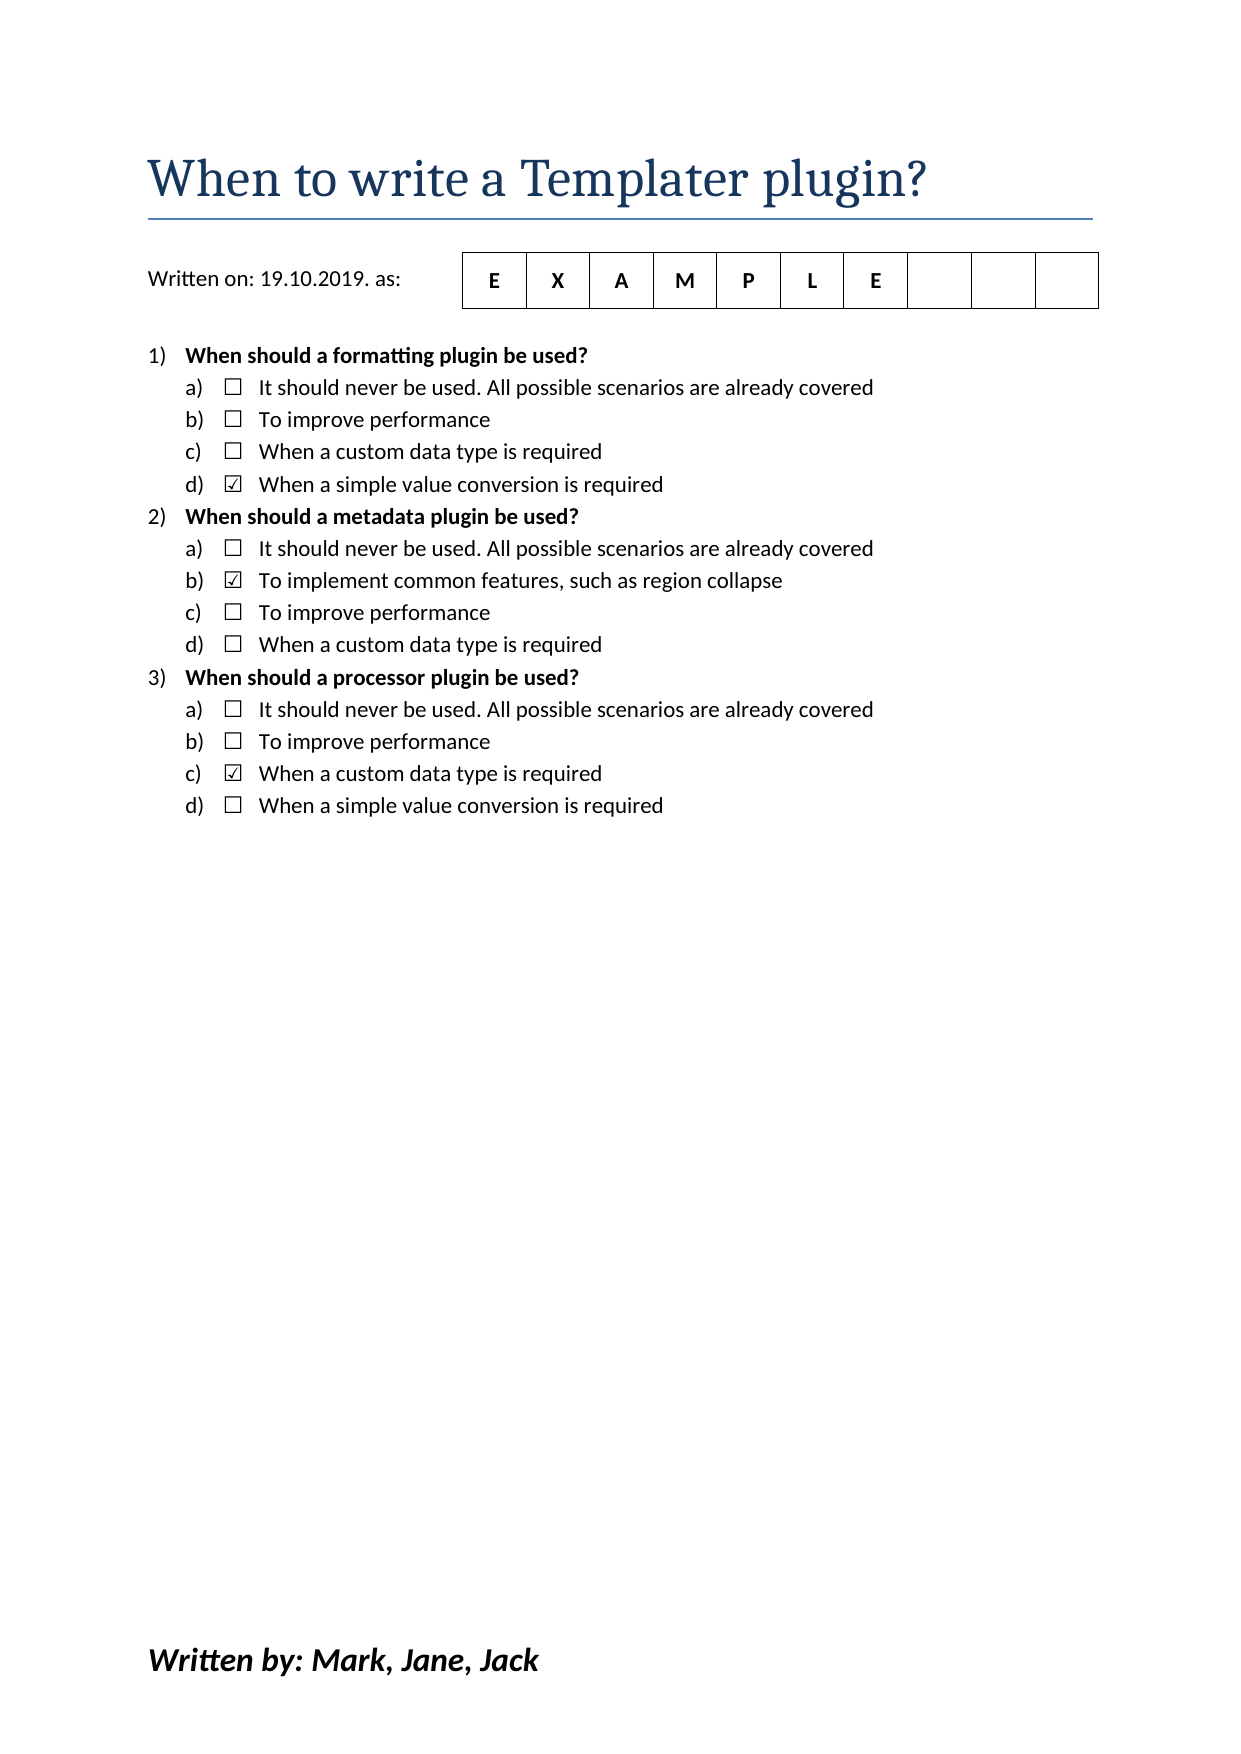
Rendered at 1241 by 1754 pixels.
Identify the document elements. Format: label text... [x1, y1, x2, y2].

list ☐ When a custom data type is required [185, 631, 1093, 659]
table_header E [844, 253, 907, 308]
list ☐ To improve performance [185, 727, 1093, 755]
list ☑ To implement common features, such as region collapse [185, 566, 1093, 594]
title When to write a Templater plugin? [148, 148, 1093, 218]
list ☐ It should never be used. All possible scenarios are already covered [185, 373, 1093, 401]
table_header [972, 253, 1035, 308]
table_header [1036, 253, 1098, 308]
list ☑ When a simple value conversion is required [185, 470, 1093, 498]
table_header Written on: 19.10.2019. as: [145, 252, 462, 308]
table_header A [590, 253, 653, 308]
table_header L [781, 253, 843, 308]
list ☑ When a custom data type is required [185, 759, 1093, 787]
list ☐ When a custom data type is required [185, 437, 1093, 466]
list When should a formatting plugin be used? [148, 341, 1093, 369]
list ☐ It should never be used. All possible scenarios are already covered [185, 534, 1093, 562]
table_header M [654, 253, 716, 308]
table_header E [463, 253, 526, 308]
list When should a metadata plugin be used? [148, 502, 1093, 530]
list ☐ To improve performance [185, 405, 1093, 433]
list When should a processor plugin be used? [148, 663, 1093, 691]
list ☐ When a simple value conversion is required [185, 792, 1093, 819]
list ☐ It should never be used. All possible scenarios are already covered [185, 695, 1093, 723]
table_header [908, 253, 971, 308]
table_header P [717, 253, 780, 308]
table_header X [527, 253, 589, 308]
list ☐ To improve performance [185, 598, 1093, 626]
